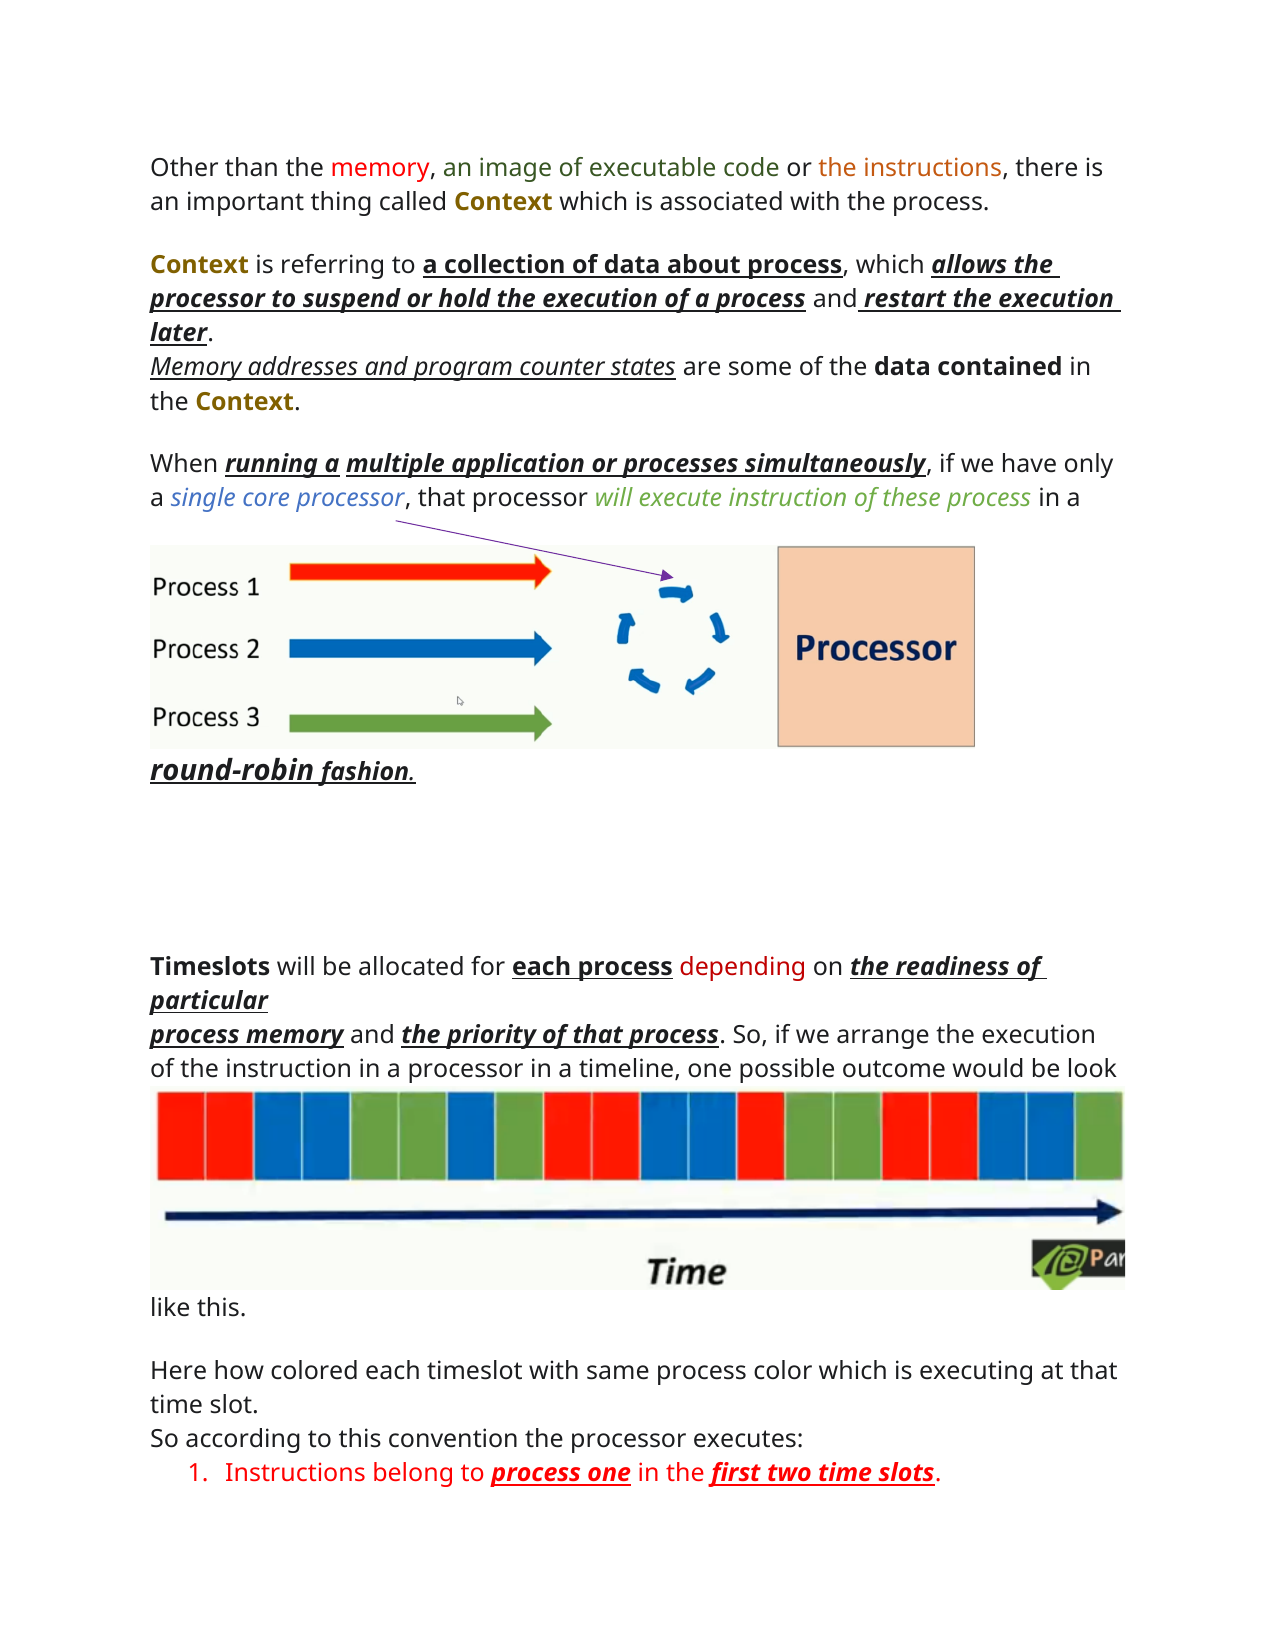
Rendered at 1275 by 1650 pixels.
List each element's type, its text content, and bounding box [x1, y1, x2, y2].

text Timeslots will be allocated for each process depending on the readiness of particular [150, 949, 1125, 1017]
picture [150, 1086, 1125, 1290]
list Instructions belong to process one in the first two time slots. [187, 1455, 1125, 1489]
text Here how colored each timeslot with same process color which is executing at that time slot. [150, 1353, 1125, 1421]
text Memory addresses and program counter states are some of the data contained in the Context. [150, 349, 1125, 417]
text Other than the memory, an image of executable code or the instructions, there is an important thing called Context which is associated with the process. [150, 150, 1125, 218]
text process memory and the priority of that process. So, if we arrange the execution of the instruction in a processor in a timeline, one possible outcome would be look like this. [150, 1290, 1125, 1324]
text process memory and the priority of that process. So, if we arrange the execution of the instruction in a processor in a timeline, one possible outcome would be look like this. [150, 1017, 1125, 1086]
picture [150, 545, 976, 749]
text So according to this convention the processor executes: [150, 1421, 1125, 1455]
text Context is referring to a collection of data about process, which allows the processor to suspend or hold the execution of a process and restart the execution later. [150, 247, 1125, 349]
